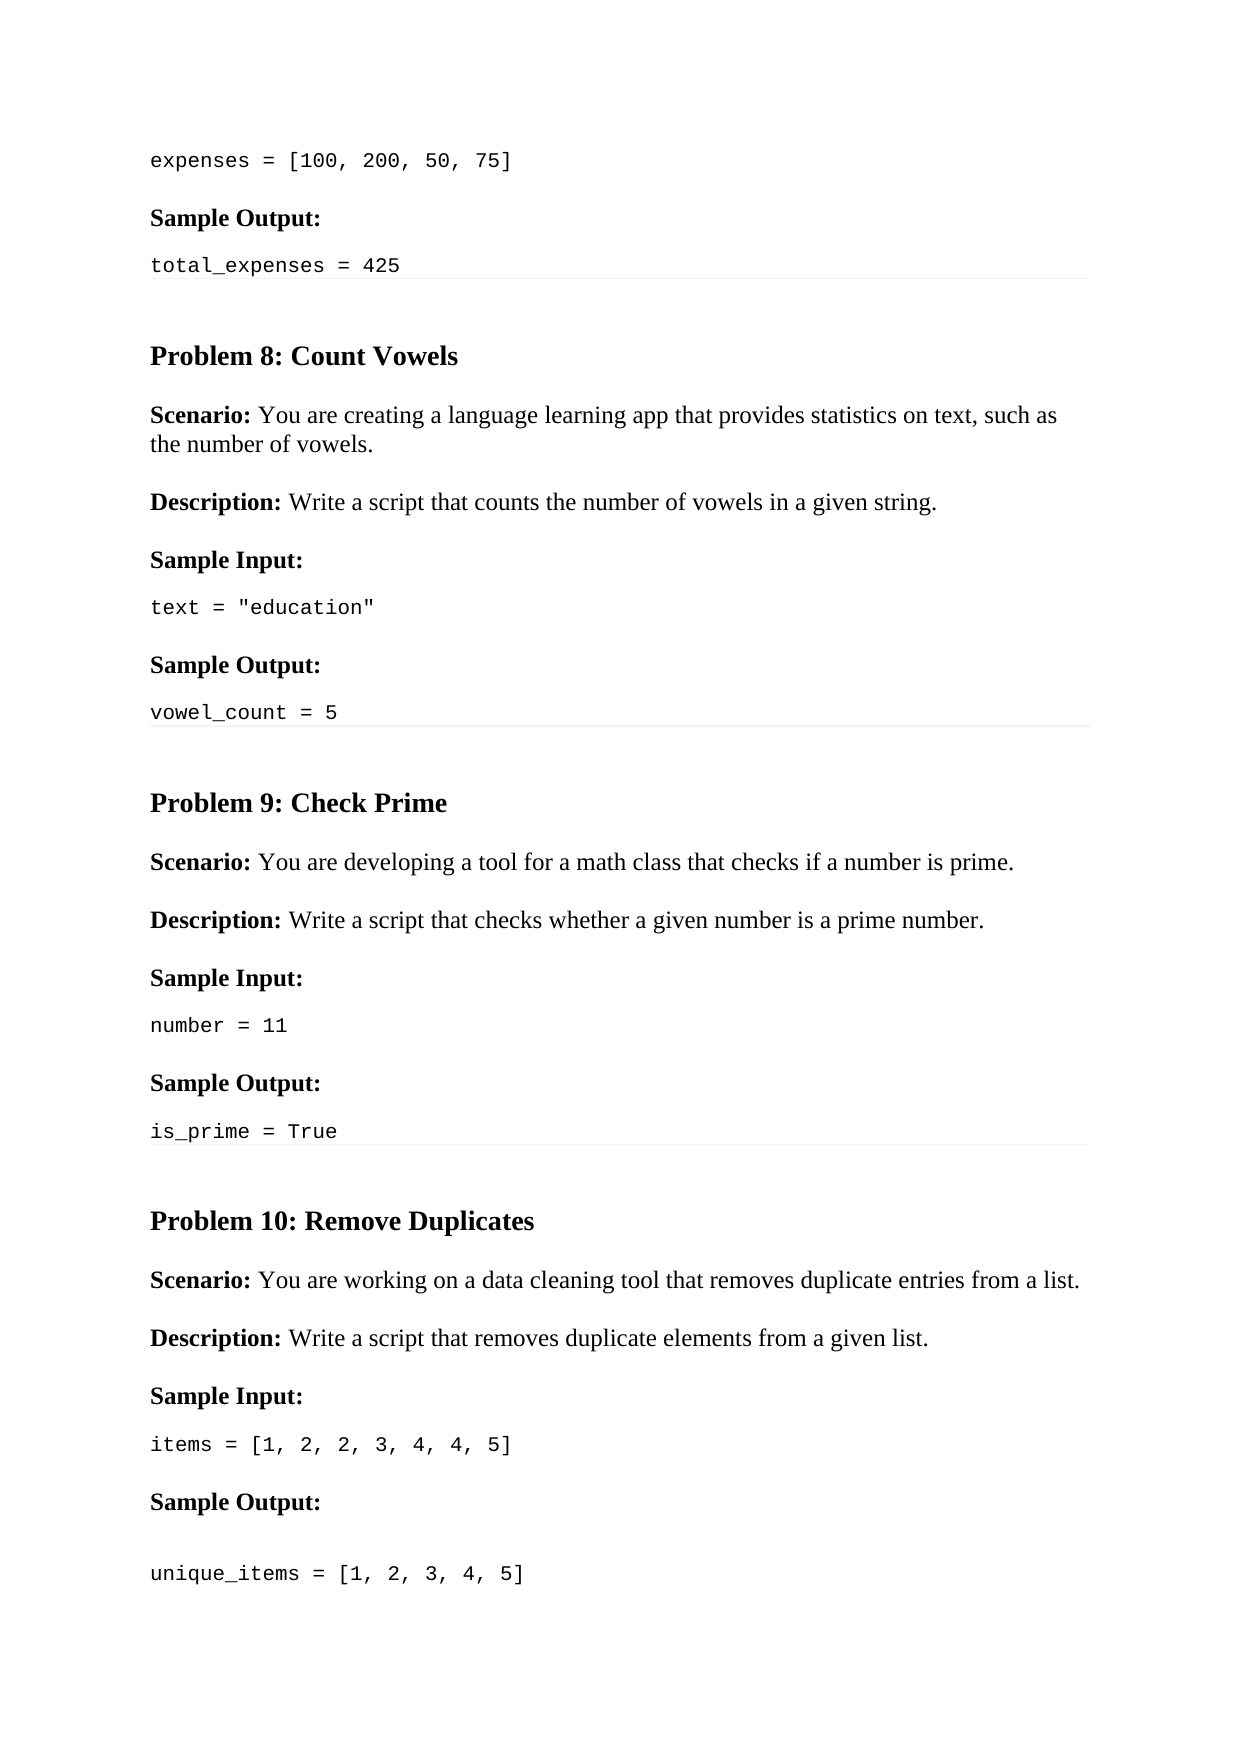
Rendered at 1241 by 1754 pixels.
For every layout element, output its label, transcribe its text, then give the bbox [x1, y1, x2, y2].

text text = "education" [150, 597, 1090, 621]
text Sample Output: [150, 1487, 1090, 1515]
text Problem 8: Count Vowels [150, 338, 1090, 371]
text Description: Write a script that checks whether a given number is a prime number. [150, 905, 1090, 934]
text Problem 9: Check Prime [150, 786, 1090, 818]
text Scenario: You are creating a language learning app that provides statistics on text, such as the number of vowels. [150, 400, 1090, 458]
text unique_items = [1, 2, 3, 4, 5] [150, 1563, 1090, 1586]
text Scenario: You are developing a tool for a math class that checks if a number is prime. [150, 847, 1090, 876]
text Scenario: You are working on a data cleaning tool that removes duplicate entries from a list. [150, 1266, 1090, 1294]
text expenses = [100, 200, 50, 75] [150, 150, 1090, 174]
text items = [1, 2, 2, 3, 4, 4, 5] [150, 1434, 1090, 1457]
text is_prime = True [150, 1121, 1090, 1144]
text Sample Input: [150, 963, 1090, 992]
text Sample Output: [150, 650, 1090, 679]
text Sample Input: [150, 1381, 1090, 1410]
text total_expenses = 425 [150, 255, 1090, 278]
text Sample Output: [150, 203, 1090, 232]
text Problem 10: Remove Duplicates [150, 1204, 1090, 1236]
text vowel_count = 5 [150, 702, 1090, 725]
text Description: Write a script that counts the number of vowels in a given string. [150, 487, 1090, 516]
text Sample Output: [150, 1068, 1090, 1097]
text number = 11 [150, 1015, 1090, 1039]
text Sample Input: [150, 545, 1090, 573]
text Description: Write a script that removes duplicate elements from a given list. [150, 1323, 1090, 1352]
